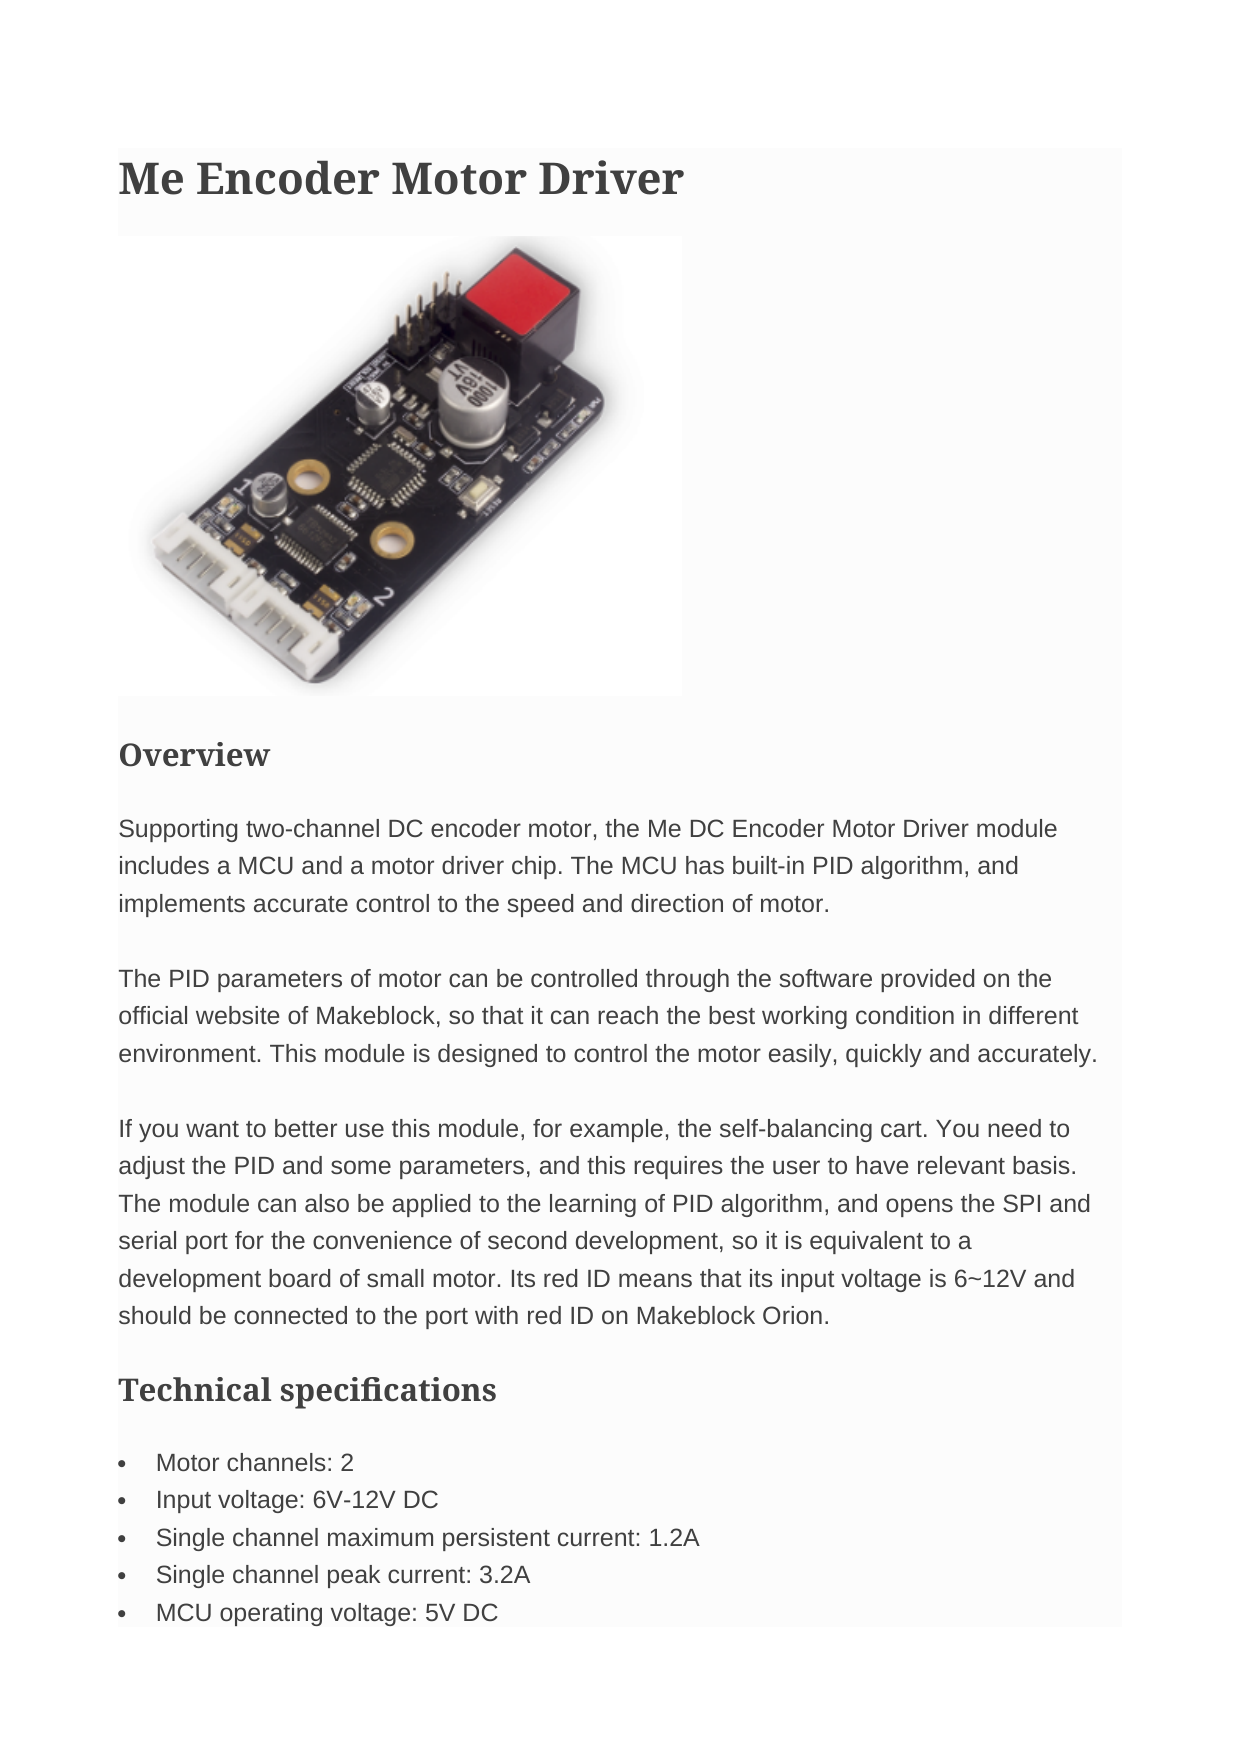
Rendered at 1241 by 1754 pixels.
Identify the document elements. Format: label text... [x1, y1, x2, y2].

list Input voltage: 6V-12V DC [118, 1477, 1122, 1514]
list MCU operating voltage: 5V DC [118, 1589, 1122, 1627]
picture [118, 236, 683, 696]
text Supporting two-channel DC encoder motor, the Me DC Encoder Motor Driver module includes a MCU and a motor driver chip. The MCU has built-in PID algorithm, and implements accurate control to the speed and direction of motor. [118, 805, 1122, 917]
text Overview [118, 733, 1122, 776]
text Technical specifications [118, 1367, 1122, 1410]
text Me Encoder Motor Driver [118, 148, 1122, 207]
list Motor channels: 2 [118, 1439, 1122, 1477]
list Single channel maximum persistent current: 1.2A [118, 1514, 1122, 1552]
list Single channel peak current: 3.2A [118, 1552, 1122, 1589]
text If you want to better use this module, for example, the self-balancing cart. You need to adjust the PID and some parameters, and this requires the user to have relevant basis. The module can also be applied to the learning of PID algorithm, and opens the SPI and serial port for the convenience of second development, so it is equivalent to a development board of small motor. Its red ID means that its input voltage is 6~12V and should be connected to the port with red ID on Makeblock Orion. [118, 1105, 1122, 1330]
text The PID parameters of motor can be controlled through the software provided on the official website of Makeblock, so that it can reach the best working condition in different environment. This module is designed to control the motor easily, quickly and accurately. [118, 955, 1122, 1067]
